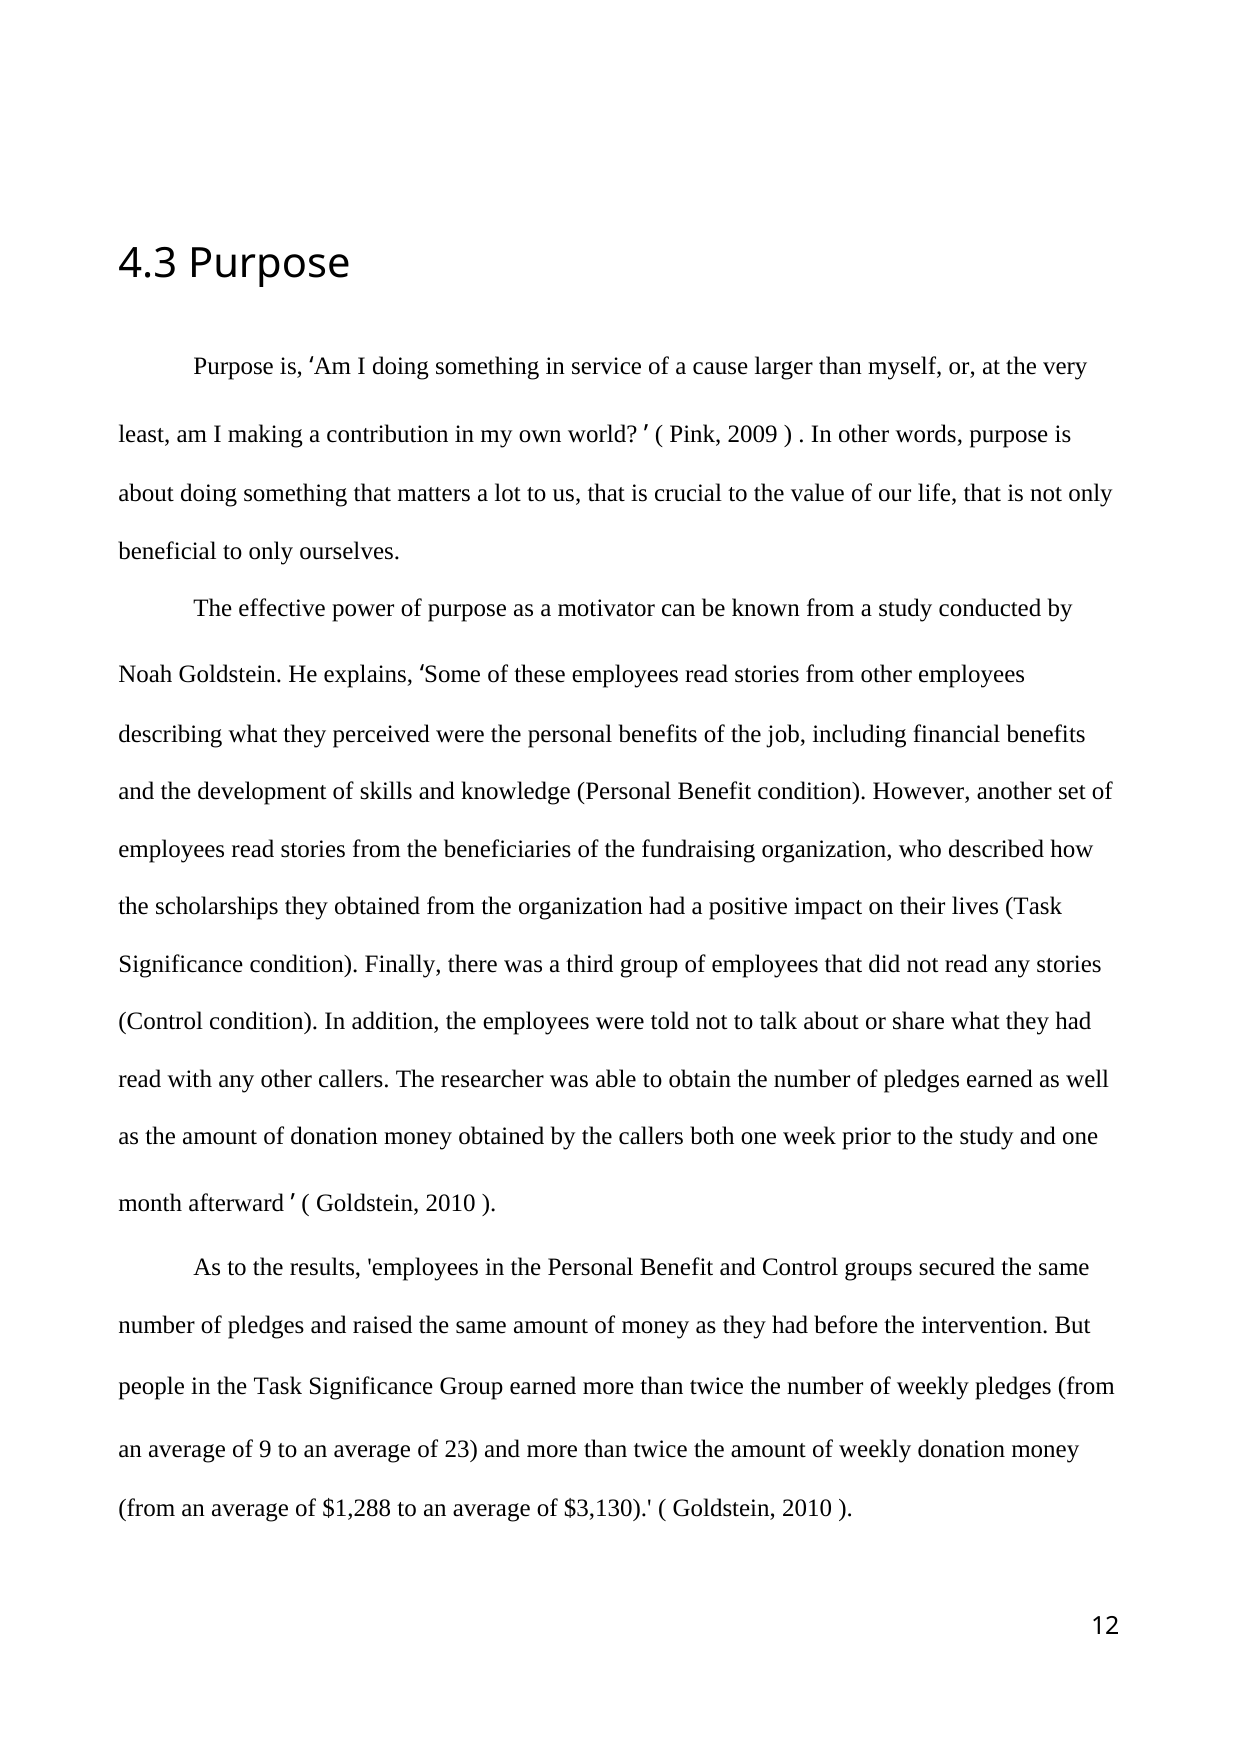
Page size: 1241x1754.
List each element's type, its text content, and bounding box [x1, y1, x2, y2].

text The effective power of purpose as a motivator can be known from a study conducted by Noah Goldstein. He explains, ‘Some of these employees read stories from other employees describing what they perceived were the personal benefits of the job, including financial benefits and the development of skills and knowledge (Personal Benefit condition). However, another set of employees read stories from the beneficiaries of the fundraising organization, who described how the scholarships they obtained from the organization had a positive impact on their lives (Task Significance condition). Finally, there was a third group of employees that did not read any stories (Control condition). In addition, the employees were told not to talk about or share what they had read with any other callers. The researcher was able to obtain the number of pledges earned as well as the amount of donation money obtained by the callers both one week prior to the study and one month afterward ’ ( Goldstein, 2010 ). [118, 593, 1122, 1218]
text Purpose is, ‘Am I doing something in service of a cause larger than myself, or, at the very least, am I making a contribution in my own world? ’ ( Pink, 2009 ) . In other words, purpose is about doing something that matters a lot to us, that is crucial to the value of our life, that is not only beneficial to only ourselves. [118, 347, 1122, 564]
subtitle 4.3 Purpose [118, 233, 1122, 290]
text As to the results, 'employees in the Personal Benefit and Control groups secured the same number of pledges and raised the same amount of money as they had before the intervention. But people in the Task Significance Group earned more than twice the number of weekly pledges (from an average of 9 to an average of 23) and more than twice the amount of weekly donation money (from an average of $1,288 to an average of $3,130).' ( Goldstein, 2010 ). [118, 1252, 1122, 1522]
